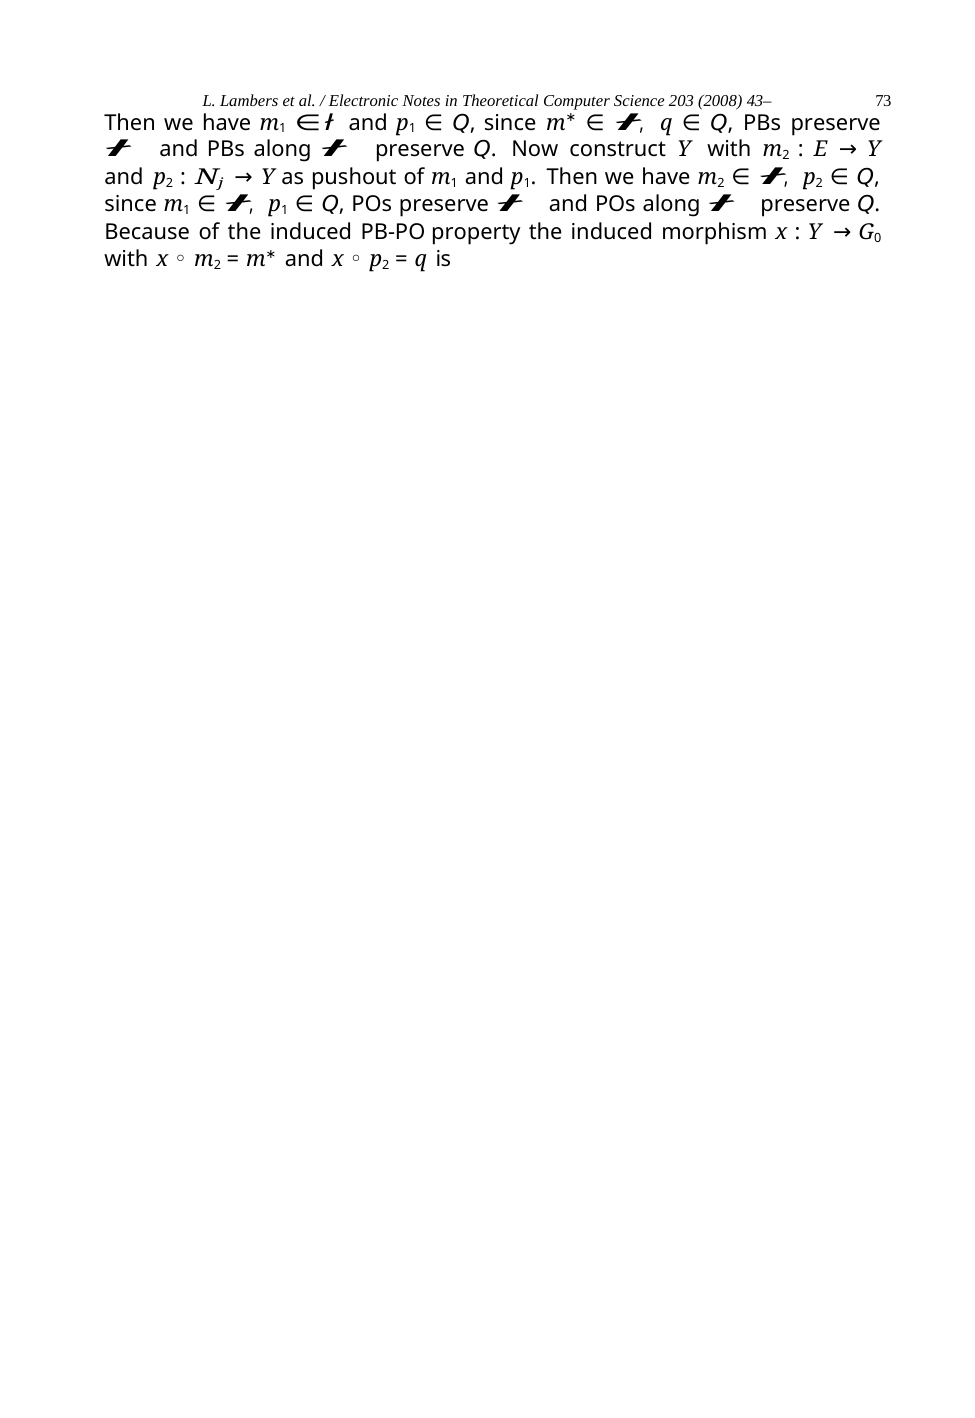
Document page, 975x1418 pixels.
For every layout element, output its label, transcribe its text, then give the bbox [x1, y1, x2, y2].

text Then we have m1 ∈ł and p1 ∈ Q, since m∗ ∈ ł, q ∈ Q, PBs preserve ł and PBs along ł preserve Q. Now construct Y with m2 : E → Y and p2 : Nj → Y as pushout of m1 and p1. Then we have m2 ∈ ł, p2 ∈ Q, since m1 ∈ ł, p1 ∈ Q, POs preserve ł and POs along ł preserve Q. Because of the induced PB-PO property the induced morphism x : Y → G0 with x ◦ m2 = m∗ and x ◦ p2 = q is [104, 108, 881, 273]
